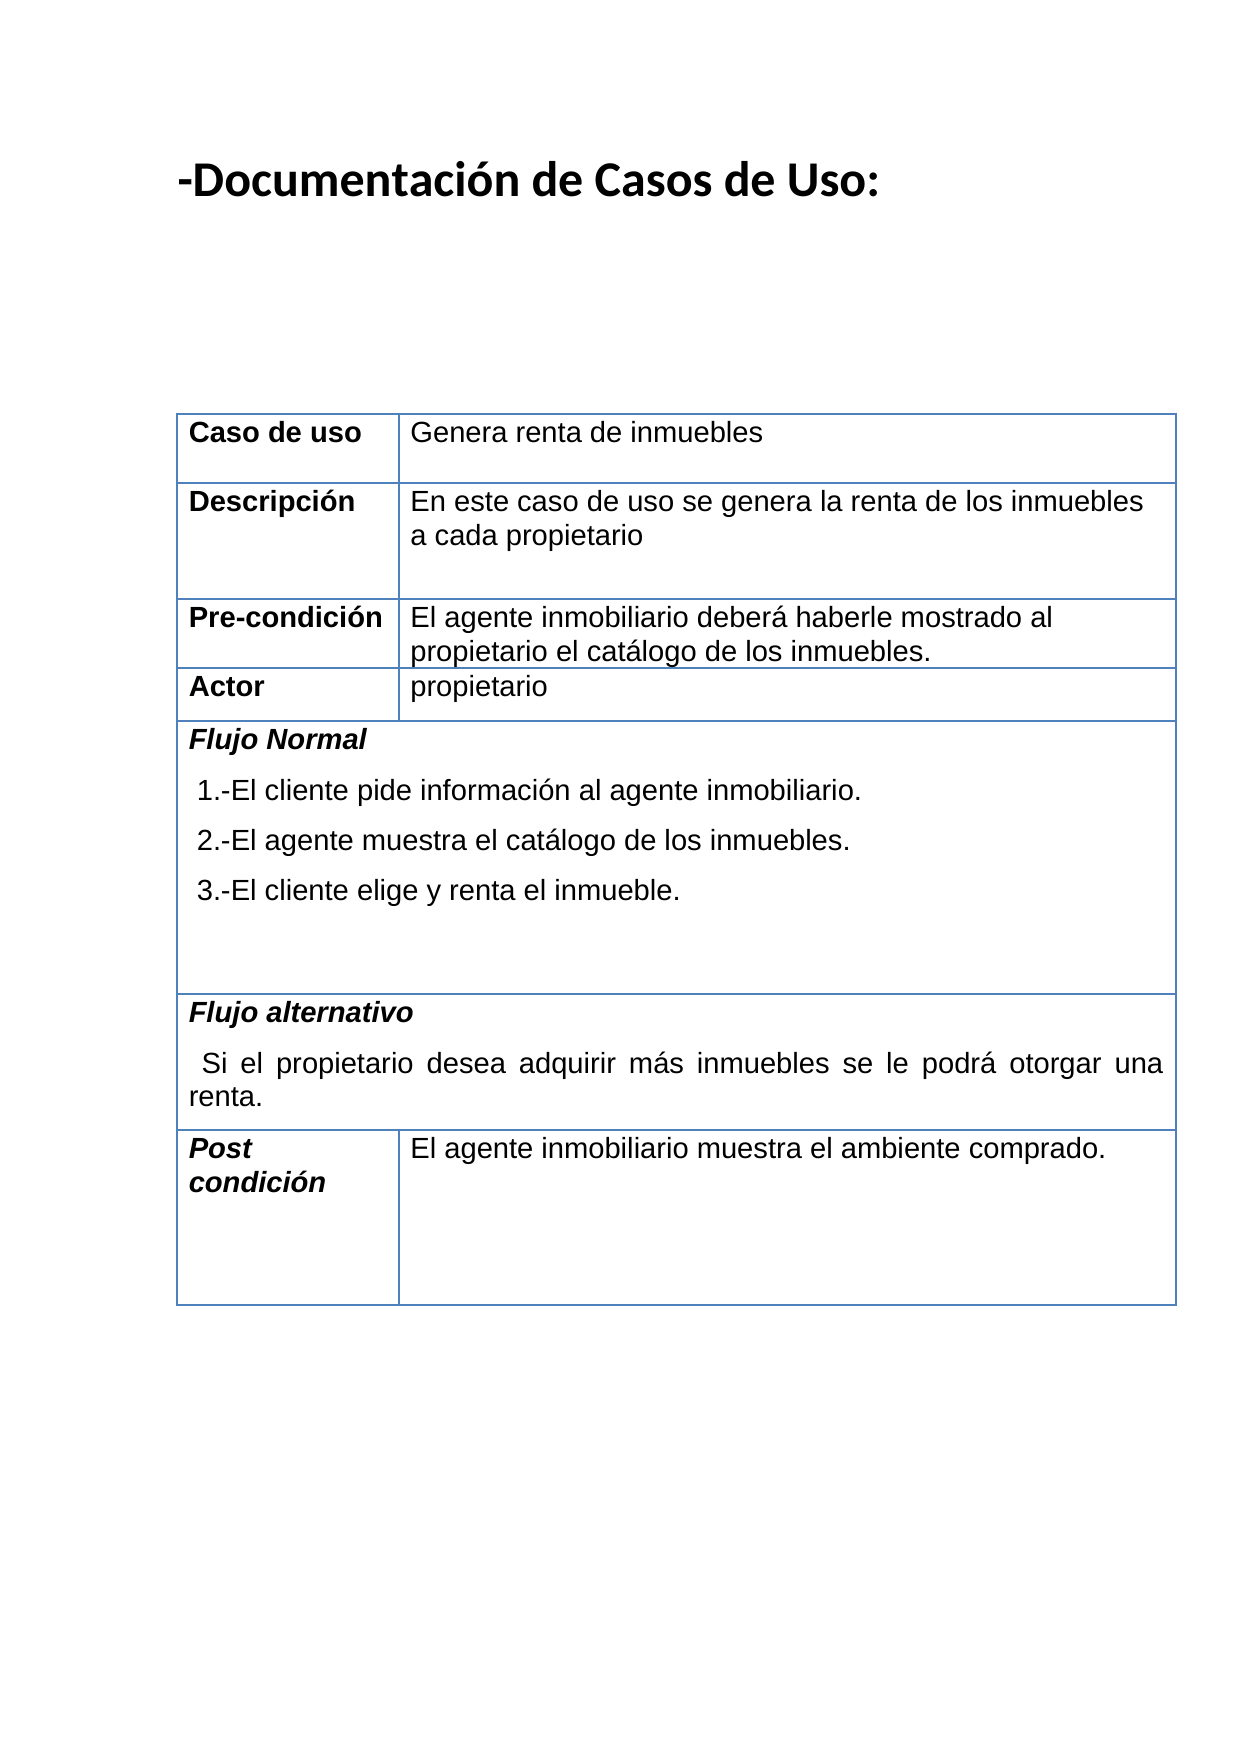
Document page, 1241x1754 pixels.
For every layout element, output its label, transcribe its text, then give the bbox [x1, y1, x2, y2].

table_cell En este caso de uso se genera la renta de los inmuebles a cada propietario [400, 484, 1175, 598]
table_header Genera renta de inmuebles [400, 415, 1175, 482]
table_cell Pre-condición [178, 600, 398, 667]
table_cell Post condición [178, 1131, 398, 1304]
table_cell propietario [400, 669, 1175, 720]
table_cell Flujo alternativo Si el propietario desea adquirir más inmuebles se le podrá otorgar una renta. [178, 995, 1175, 1129]
table_header Caso de uso [178, 415, 398, 482]
table_cell El agente inmobiliario muestra el ambiente comprado. [400, 1131, 1175, 1304]
table_cell Actor [178, 669, 398, 720]
table_cell El agente inmobiliario deberá haberle mostrado al propietario el catálogo de los inmuebles. [400, 600, 1175, 667]
table_cell Descripción [178, 484, 398, 598]
table_cell Flujo Normal 1.-El cliente pide información al agente inmobiliario. 2.-El agente muestra el catálogo de los inmuebles. 3.-El cliente elige y renta el inmueble. [178, 722, 1175, 993]
text -Documentación de Casos de Uso: [177, 148, 1063, 209]
